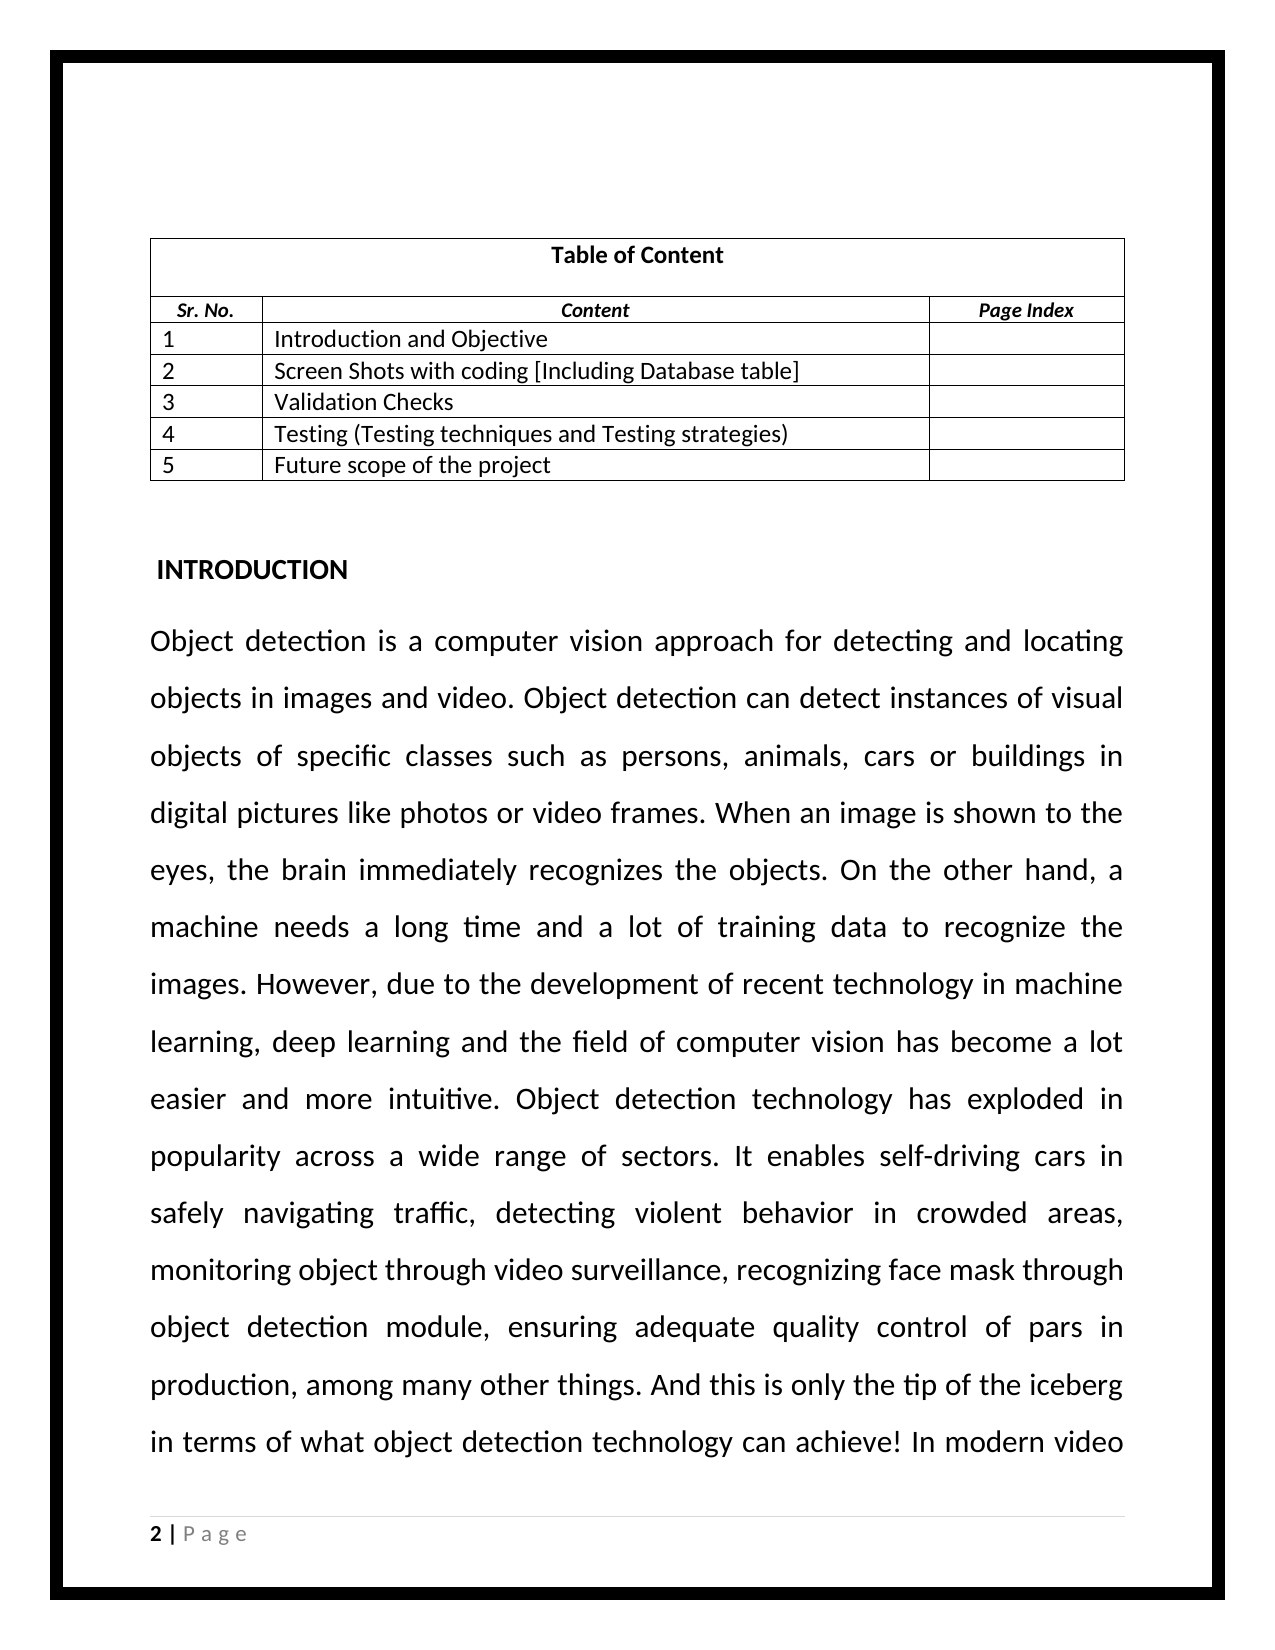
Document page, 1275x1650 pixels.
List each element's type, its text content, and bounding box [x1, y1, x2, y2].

table_cell 1 [151, 323, 262, 354]
table_cell [930, 323, 1124, 354]
table_cell Page Index [930, 297, 1124, 322]
table_cell [930, 450, 1124, 480]
table_cell Validation Checks [263, 386, 929, 417]
table_cell [930, 355, 1124, 385]
text INTRODUCTION [150, 551, 1125, 587]
table_header Table of Content [151, 239, 1124, 296]
table_cell Sr. No. [151, 297, 262, 322]
table_cell 3 [151, 386, 262, 417]
table_cell 2 [151, 355, 262, 385]
table_cell Introduction and Objective [263, 323, 929, 354]
table_cell 4 [151, 418, 262, 448]
table_cell [930, 418, 1124, 448]
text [150, 621, 1125, 1460]
table_cell [930, 386, 1124, 417]
table_cell Screen Shots with coding [Including Database table] [263, 355, 929, 385]
table_cell Future scope of the project [263, 450, 929, 480]
table_cell 5 [151, 450, 262, 480]
table_cell Content [263, 297, 929, 322]
table_cell Testing (Testing techniques and Testing strategies) [263, 418, 929, 448]
